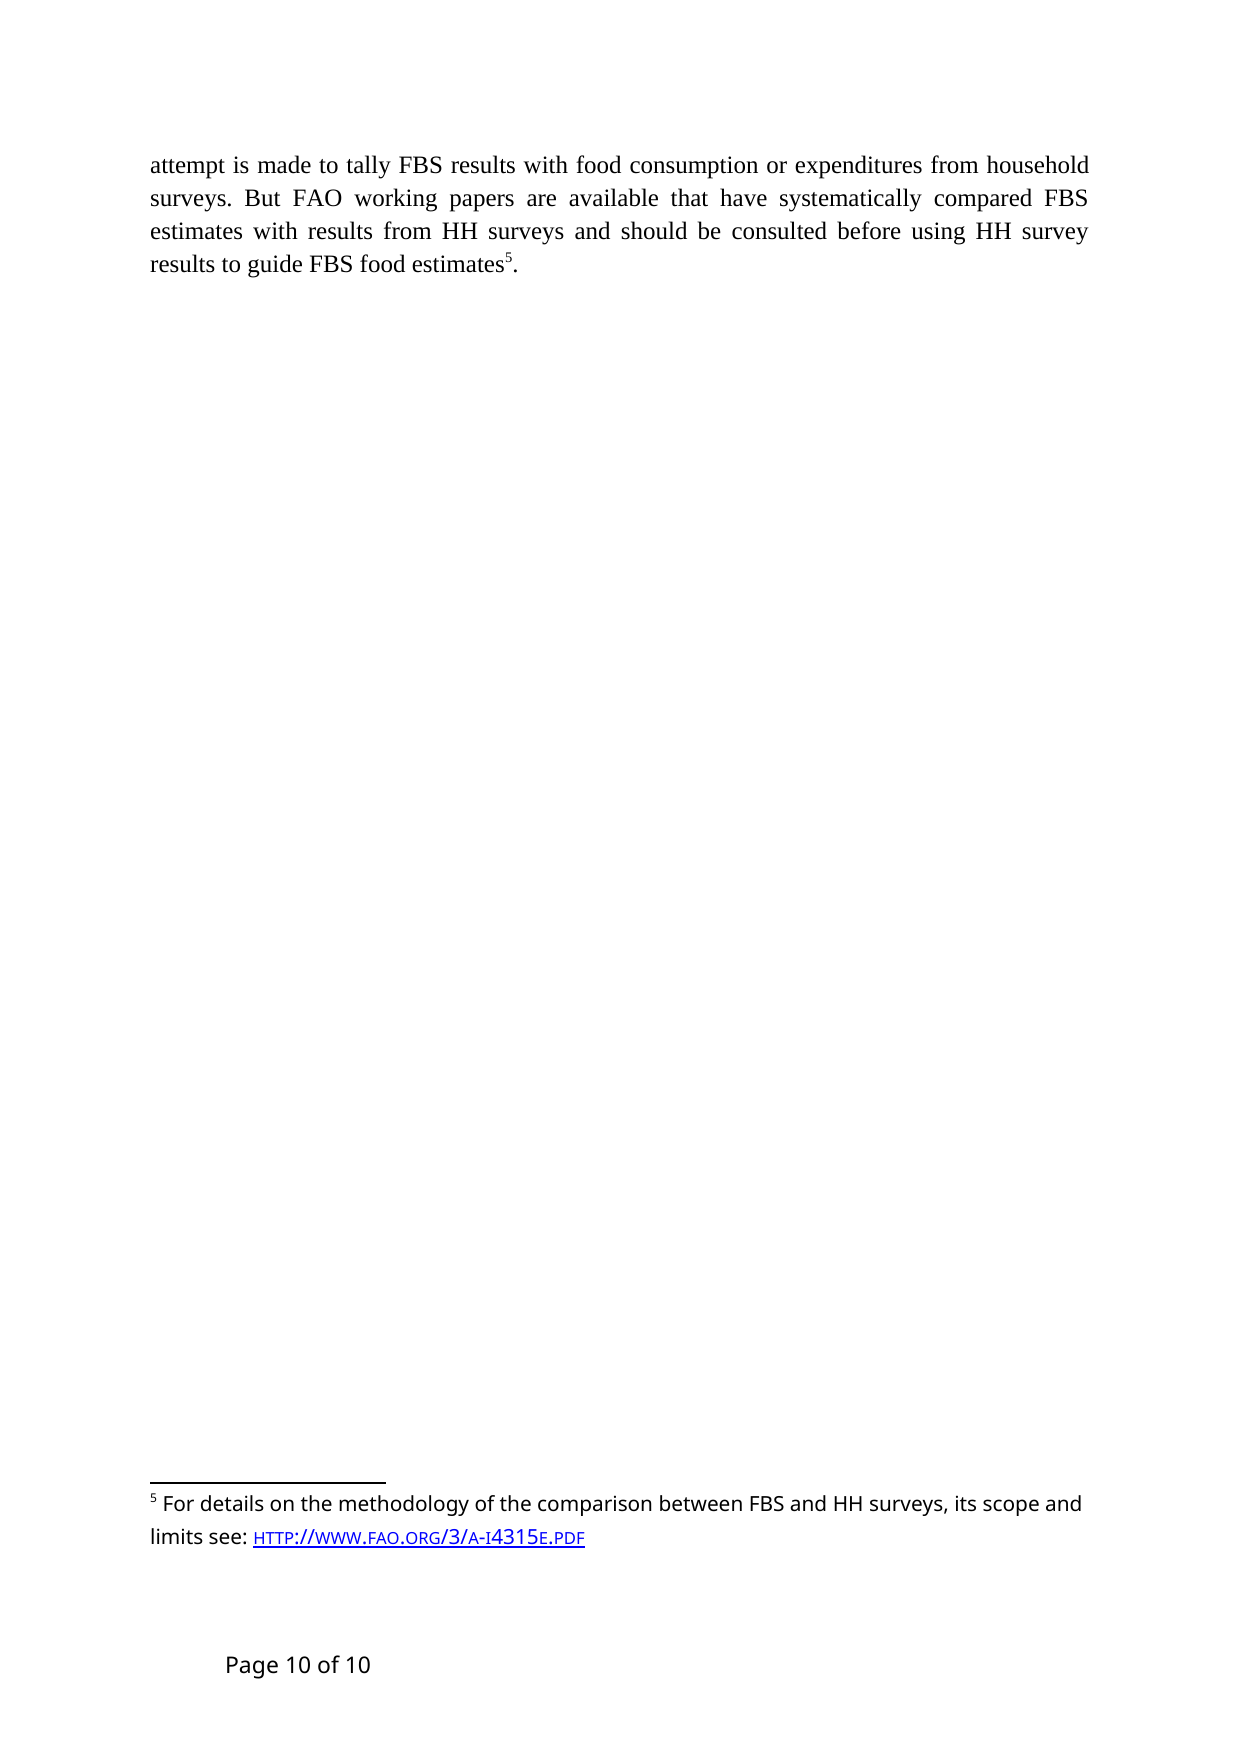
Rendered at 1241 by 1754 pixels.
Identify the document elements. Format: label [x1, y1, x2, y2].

text [150, 150, 1090, 278]
